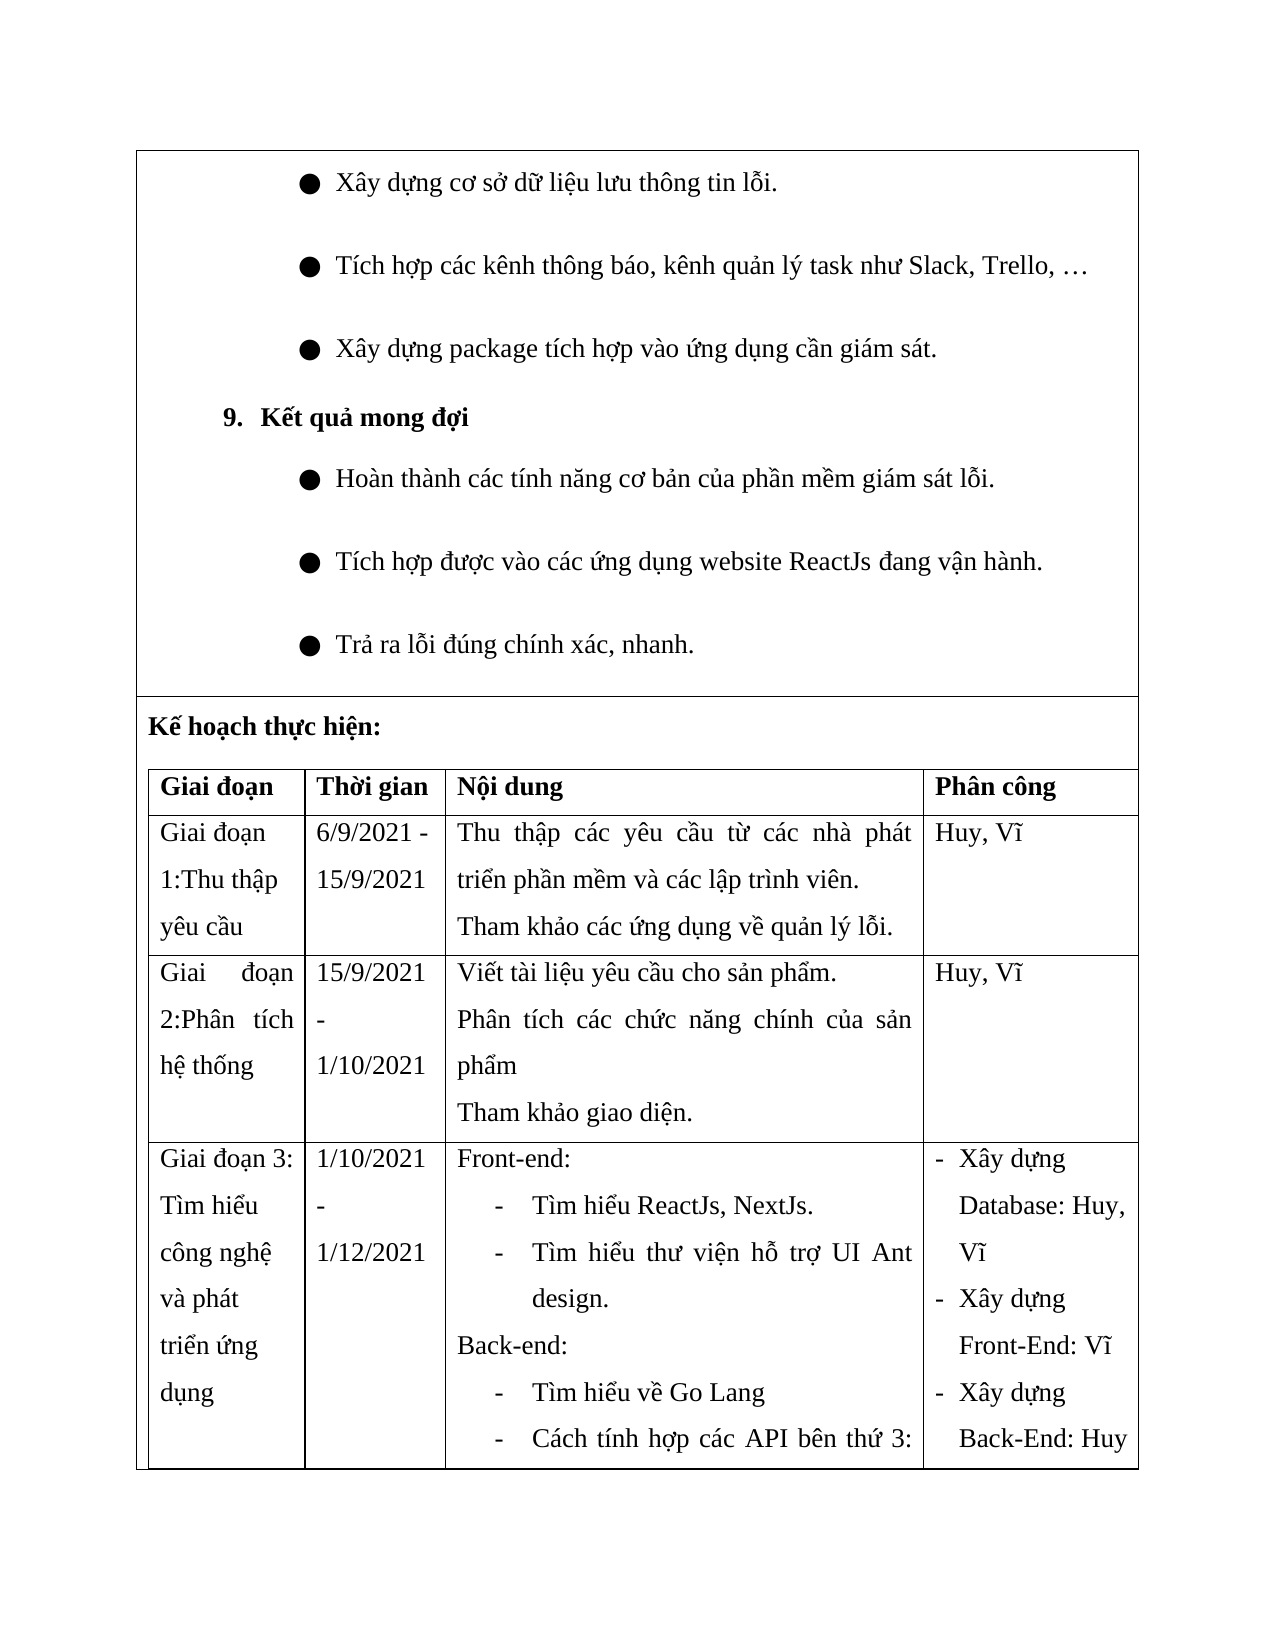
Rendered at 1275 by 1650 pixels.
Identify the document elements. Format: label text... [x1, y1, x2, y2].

table_cell Kế hoạch thực hiện: [137, 697, 1138, 1469]
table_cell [137, 151, 1138, 696]
